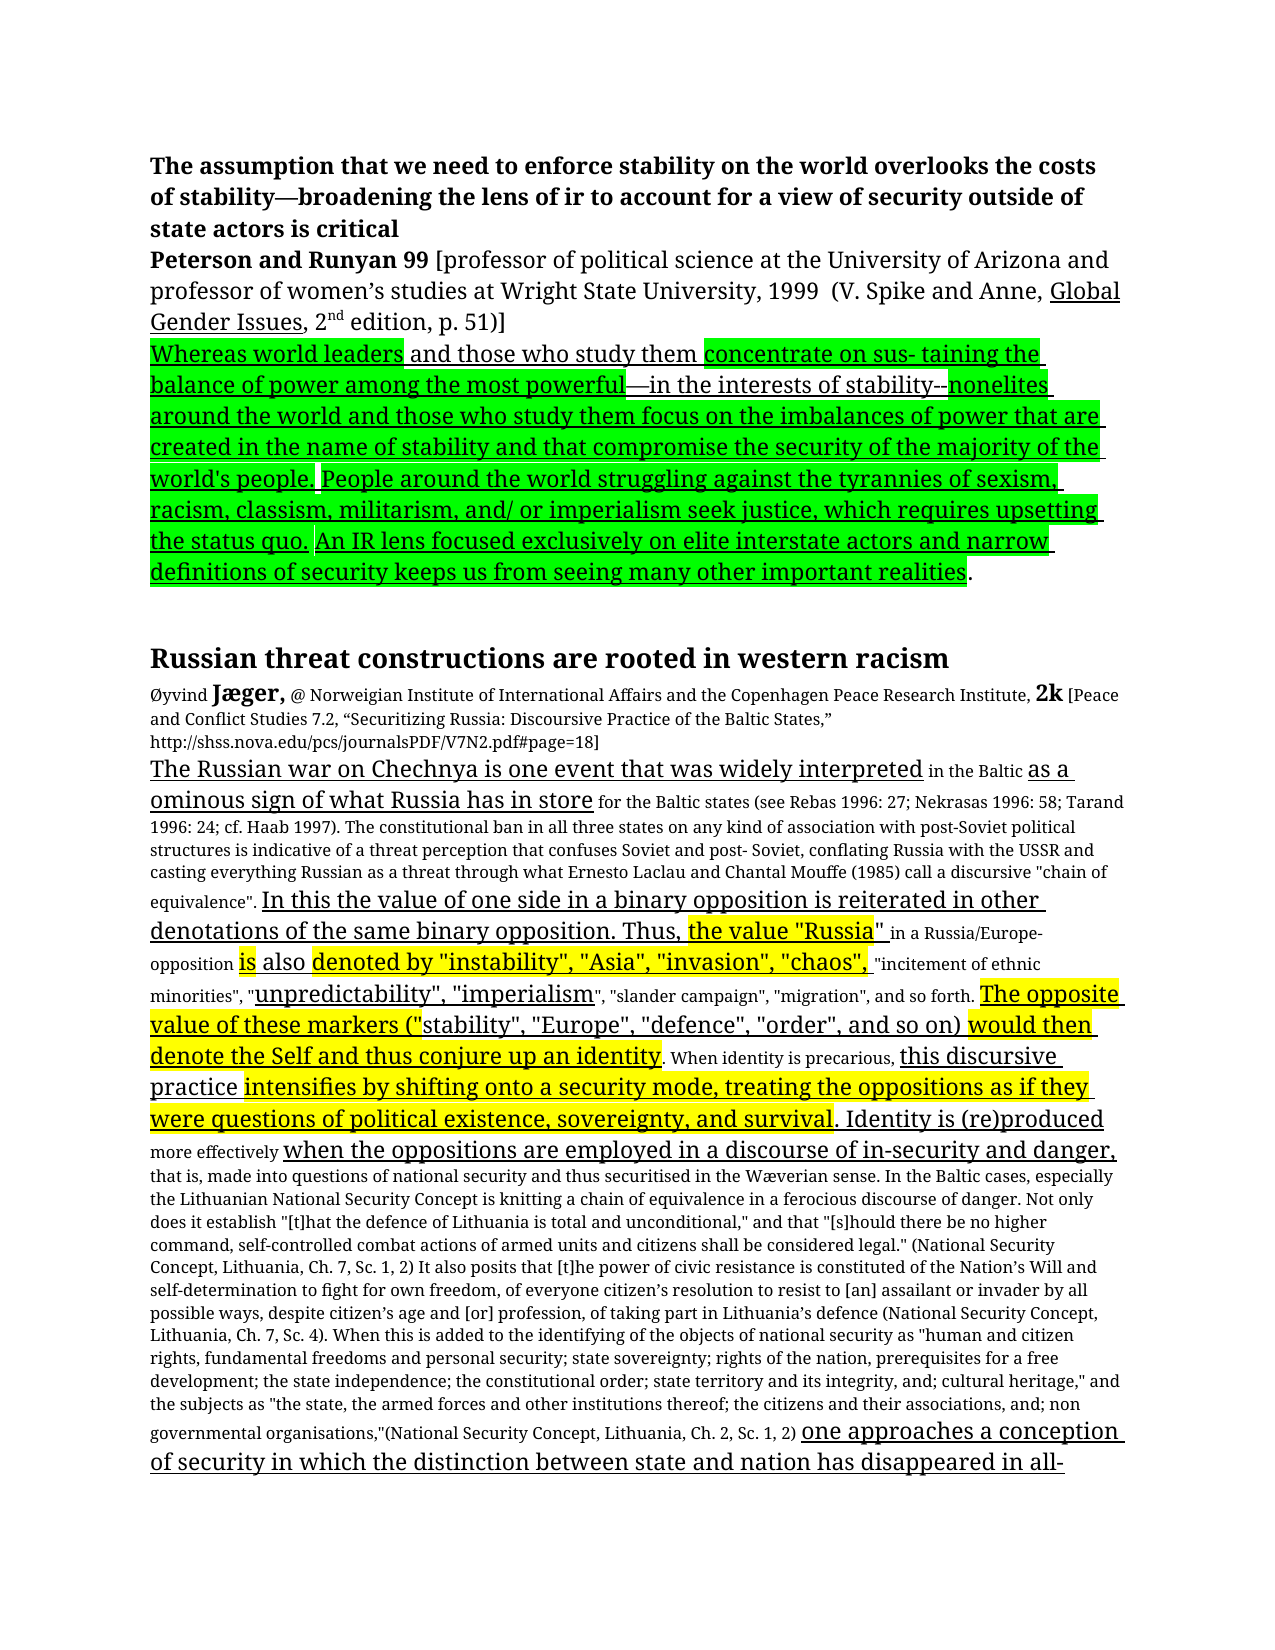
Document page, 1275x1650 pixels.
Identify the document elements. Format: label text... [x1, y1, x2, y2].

text Peterson and Runyan 99 [professor of political science at the University of Arizona and professor of women’s studies at Wright State University, 1999 (V. Spike and Anne, Global Gender Issues, 2nd edition, p. 51)] [150, 244, 1125, 337]
text Russian threat constructions are rooted in western racism [150, 639, 1125, 676]
text Øyvind Jæger, @ Norweigian Institute of International Affairs and the Copenhagen Peace Research Institute, 2k [Peace and Conflict Studies 7.2, “Securitizing Russia: Discoursive Practice of the Baltic States,” http://shss.nova.edu/pcs/journalsPDF/V7N2.pdf#page=18] [150, 676, 1125, 753]
text The assumption that we need to enforce stability on the world overlooks the costs of stability—broadening the lens of ir to account for a view of security outside of state actors is critical [150, 150, 1125, 244]
text Whereas world leaders and those who study them concentrate on sus- taining the balance of power among the most powerful—in the interests of stability--nonelites around the world and those who study them focus on the imbalances of power that are created in the name of stability and that compromise the security of the majority of the world's people. People around the world struggling against the tyrannies of sexism, racism, classism, militarism, and/ or imperialism seek justice, which requires upsetting the status quo. An IR lens focused exclusively on elite interstate actors and narrow definitions of security keeps us from seeing many other important realities. [150, 337, 1125, 587]
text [150, 1006, 1125, 1477]
